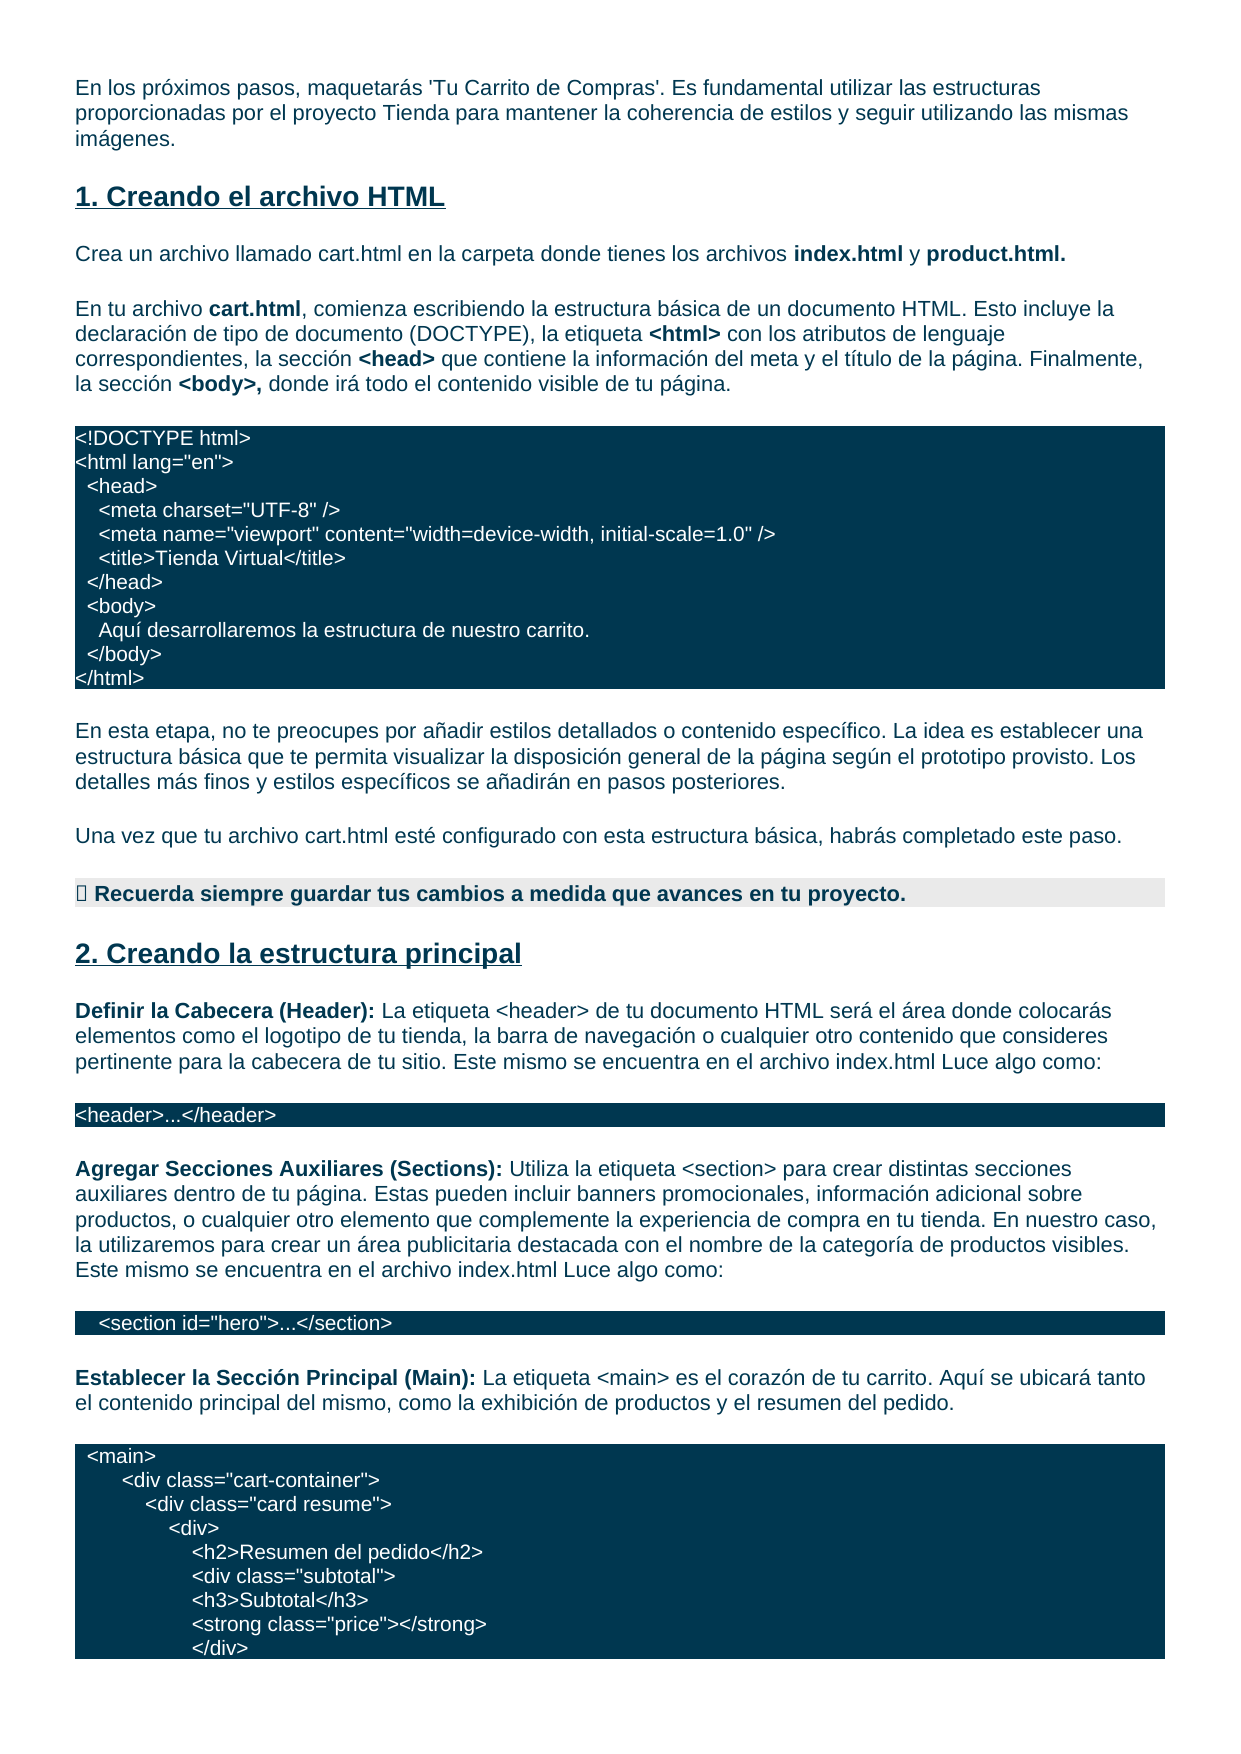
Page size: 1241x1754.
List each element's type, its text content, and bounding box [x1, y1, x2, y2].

text Agregar Secciones Auxiliares (Sections): Utiliza la etiqueta <section> para crear distintas secciones auxiliares dentro de tu página. Estas pueden incluir banners promocionales, información adicional sobre productos, o cualquier otro elemento que complemente la experiencia de compra en tu tienda. En nuestro caso, la utilizaremos para crear un área publicitaria destacada con el nombre de la categoría de productos visibles. Este mismo se encuentra en el archivo index.html Luce algo como: [75, 1156, 1165, 1282]
text <div> [75, 1516, 1165, 1540]
text <strong class="price"></strong> [75, 1612, 1165, 1636]
text <div class="card resume"> [75, 1492, 1165, 1516]
text 📢 Recuerda siempre guardar tus cambios a medida que avances en tu proyecto. [75, 878, 1165, 907]
subtitle 1. Creando el archivo HTML [75, 180, 1165, 212]
text <h2>Resumen del pedido</h2> [75, 1540, 1165, 1564]
text <div class="cart-container"> [75, 1468, 1165, 1492]
text </head> [75, 569, 1165, 593]
text <main> [75, 1444, 1165, 1468]
text <title>Tienda Virtual</title> [75, 546, 1165, 569]
text <!DOCTYPE html> [75, 426, 1165, 450]
text Aquí desarrollaremos la estructura de nuestro carrito. [75, 617, 1165, 641]
text </body> [75, 641, 1165, 665]
text <body> [75, 593, 1165, 617]
text Crea un archivo llamado cart.html en la carpeta donde tienes los archivos index.html y product.html. [75, 241, 1165, 267]
text <html lang="en"> [75, 450, 1165, 474]
text <header>...</header> [75, 1103, 1165, 1127]
text En tu archivo cart.html, comienza escribiendo la estructura básica de un documento HTML. Esto incluye la declaración de tipo de documento (DOCTYPE), la etiqueta <html> con los atributos de lenguaje correspondientes, la sección <head> que contiene la información del meta y el título de la página. Finalmente, la sección <body>, donde irá todo el contenido visible de tu página. [75, 296, 1165, 397]
text Establecer la Sección Principal (Main): La etiqueta <main> es el corazón de tu carrito. Aquí se ubicará tanto el contenido principal del mismo, como la exhibición de productos y el resumen del pedido. [75, 1364, 1165, 1415]
text <section id="hero">...</section> [75, 1311, 1165, 1335]
text En los próximos pasos, maquetarás 'Tu Carrito de Compras'. Es fundamental utilizar las estructuras proporcionadas por el proyecto Tienda para mantener la coherencia de estilos y seguir utilizando las mismas imágenes. [75, 75, 1165, 151]
text </div> [75, 1636, 1165, 1659]
picture [77, 885, 84, 899]
subtitle 2. Creando la estructura principal [75, 937, 1165, 969]
text <div class="subtotal"> [75, 1564, 1165, 1588]
text <h3>Subtotal</h3> [75, 1588, 1165, 1612]
text </html> [75, 665, 1165, 689]
text <head> [75, 474, 1165, 498]
text <meta name="viewport" content="width=device-width, initial-scale=1.0" /> [75, 522, 1165, 546]
text <meta charset="UTF-8" /> [75, 498, 1165, 522]
text Una vez que tu archivo cart.html esté configurado con esta estructura básica, habrás completado este paso. [75, 823, 1165, 848]
text En esta etapa, no te preocupes por añadir estilos detallados o contenido específico. La idea es establecer una estructura básica que te permita visualizar la disposición general de la página según el prototipo provisto. Los detalles más finos y estilos específicos se añadirán en pasos posteriores. [75, 718, 1165, 794]
text Definir la Cabecera (Header): La etiqueta <header> de tu documento HTML será el área donde colocarás elementos como el logotipo de tu tienda, la barra de navegación o cualquier otro contenido que consideres pertinente para la cabecera de tu sitio. Este mismo se encuentra en el archivo index.html Luce algo como: [75, 998, 1165, 1074]
